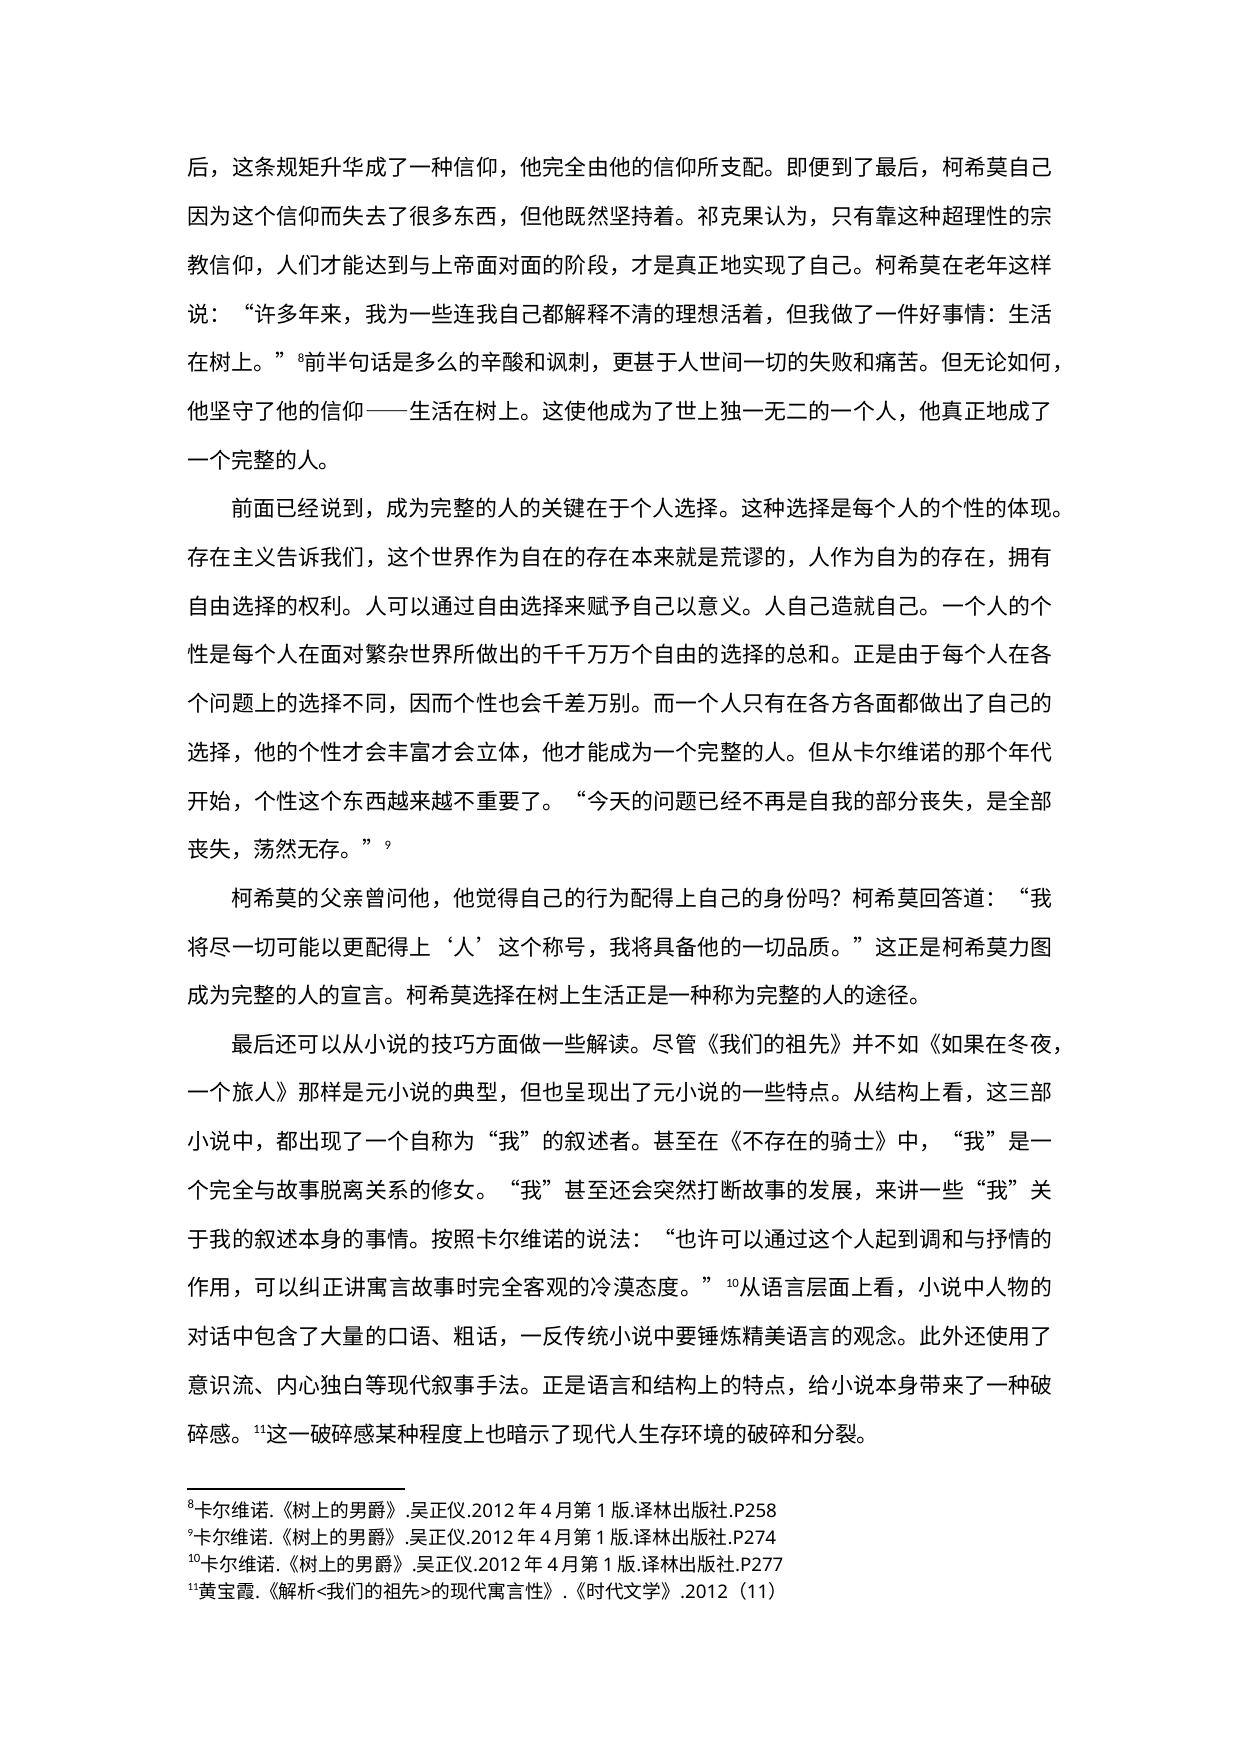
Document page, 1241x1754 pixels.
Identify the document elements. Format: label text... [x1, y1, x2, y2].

text 柯希莫的父亲曾问他，他觉得自己的行为配得上自己的身份吗？柯希莫回答道：“我将尽一切可能以更配得上‘人’这个称号，我将具备他的一切品质。”这正是柯希莫力图成为完整的人的宣言。柯希莫选择在树上生活正是一种称为完整的人的途径。 [187, 880, 1053, 1010]
text 最后还可以从小说的技巧方面做一些解读。尽管《我们的祖先》并不如《如果在冬夜，一个旅人》那样是元小说的典型，但也呈现出了元小说的一些特点。从结构上看，这三部小说中，都出现了一个自称为“我”的叙述者。甚至在《不存在的骑士》中，“我”是一个完全与故事脱离关系的修女。“我”甚至还会突然打断故事的发展，来讲一些“我”关于我的叙述本身的事情。按照卡尔维诺的说法：“也许可以通过这个人起到调和与抒情的作用，可以纠正讲寓言故事时完全客观的冷漠态度。”从语言层面上看，小说中人物的对话中包含了大量的口语、粗话，一反传统小说中要锤炼精美语言的观念。此外还使用了意识流、内心独白等现代叙事手法。正是语言和结构上的特点，给小说本身带来了一种破碎感。这一破碎感某种程度上也暗示了现代人生存环境的破碎和分裂。 [187, 1026, 1053, 1449]
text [187, 150, 1053, 475]
text 前面已经说到，成为完整的人的关键在于个人选择。这种选择是每个人的个性的体现。存在主义告诉我们，这个世界作为自在的存在本来就是荒谬的，人作为自为的存在，拥有自由选择的权利。人可以通过自由选择来赋予自己以意义。人自己造就自己。一个人的个性是每个人在面对繁杂世界所做出的千千万万个自由的选择的总和。正是由于每个人在各个问题上的选择不同，因而个性也会千差万别。而一个人只有在各方各面都做出了自己的选择，他的个性才会丰富才会立体，他才能成为一个完整的人。但从卡尔维诺的那个年代开始，个性这个东西越来越不重要了。“今天的问题已经不再是自我的部分丧失，是全部丧失，荡然无存。” [187, 491, 1053, 864]
